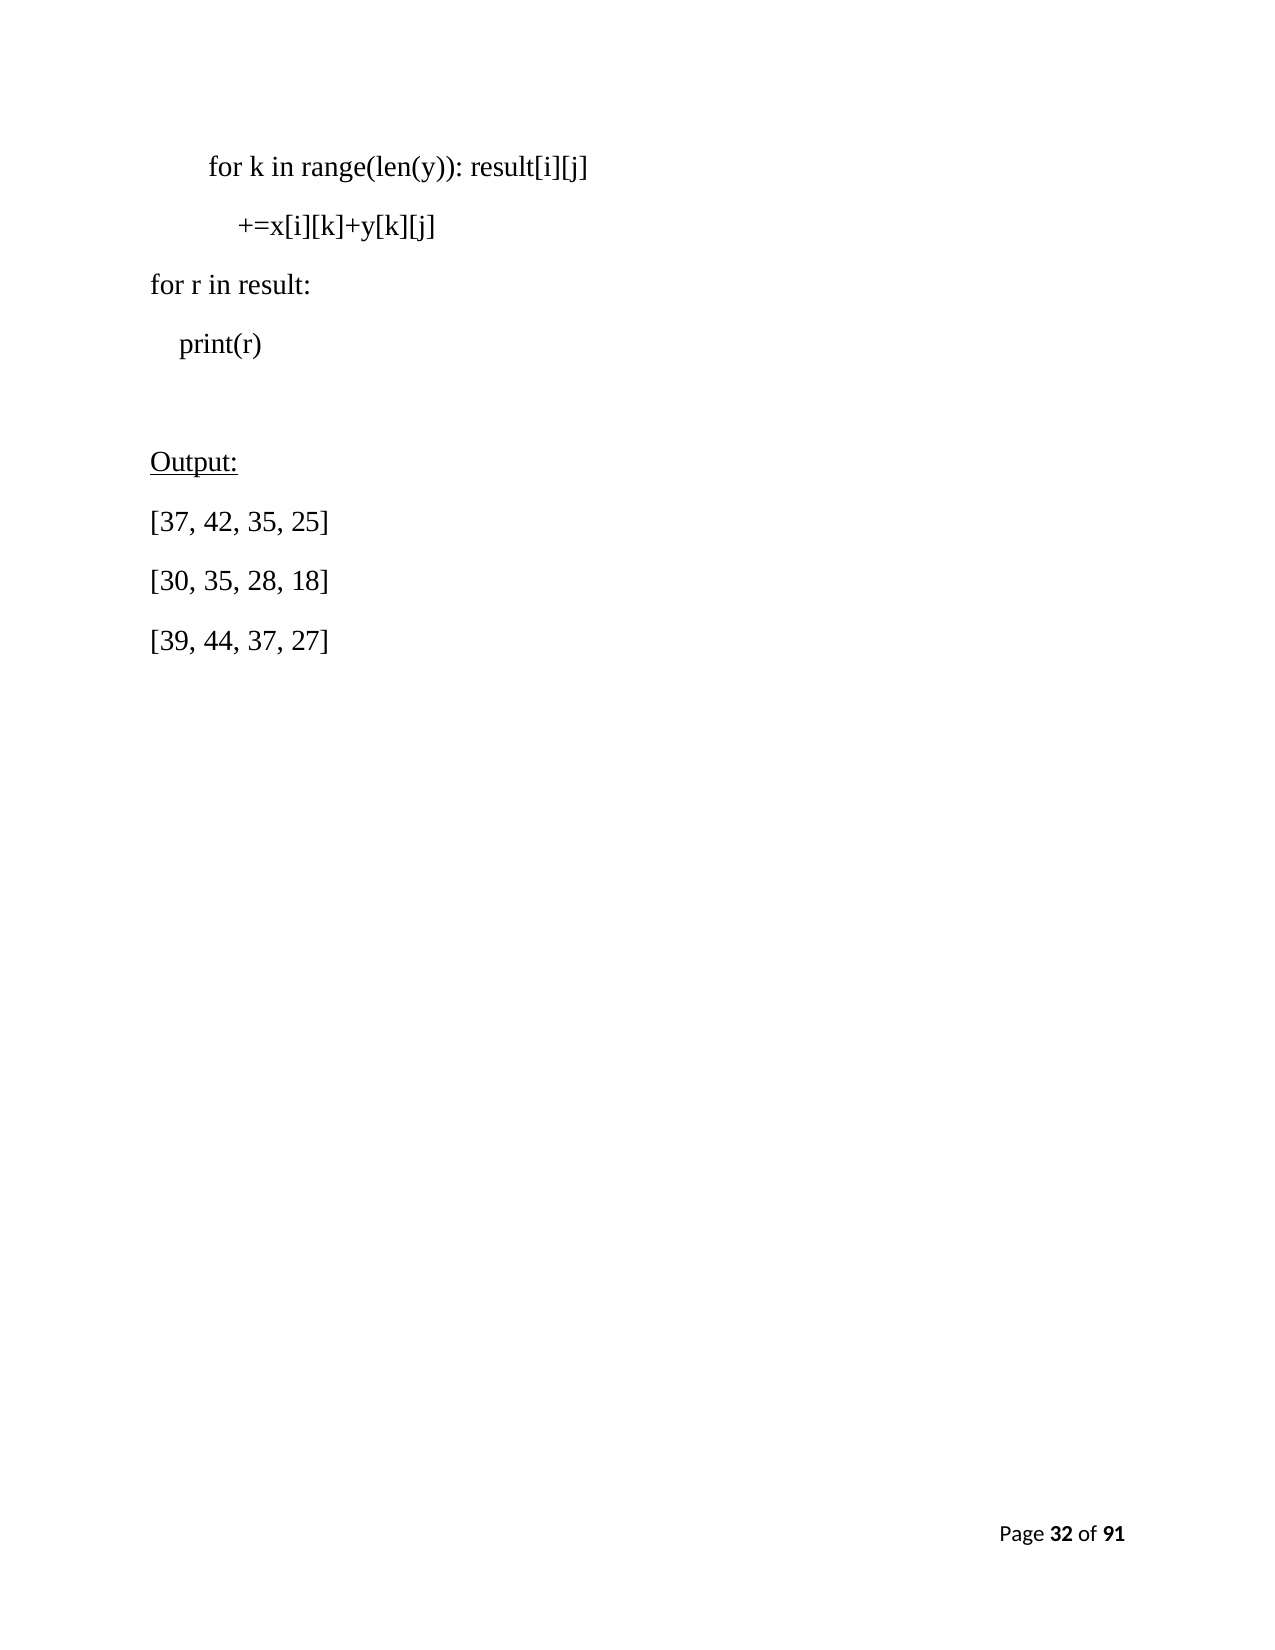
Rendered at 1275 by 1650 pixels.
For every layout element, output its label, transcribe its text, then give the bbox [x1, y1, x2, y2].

text for r in result: print(r) [150, 267, 341, 359]
text [30, 35, 28, 18] [150, 563, 1227, 597]
text Output: [150, 444, 1227, 478]
text for k in range(len(y)): result[i][j]+=x[i][k]+y[k][j] [208, 149, 599, 242]
text [39, 44, 37, 27] [150, 623, 1227, 656]
text [37, 42, 35, 25] [150, 504, 1227, 538]
